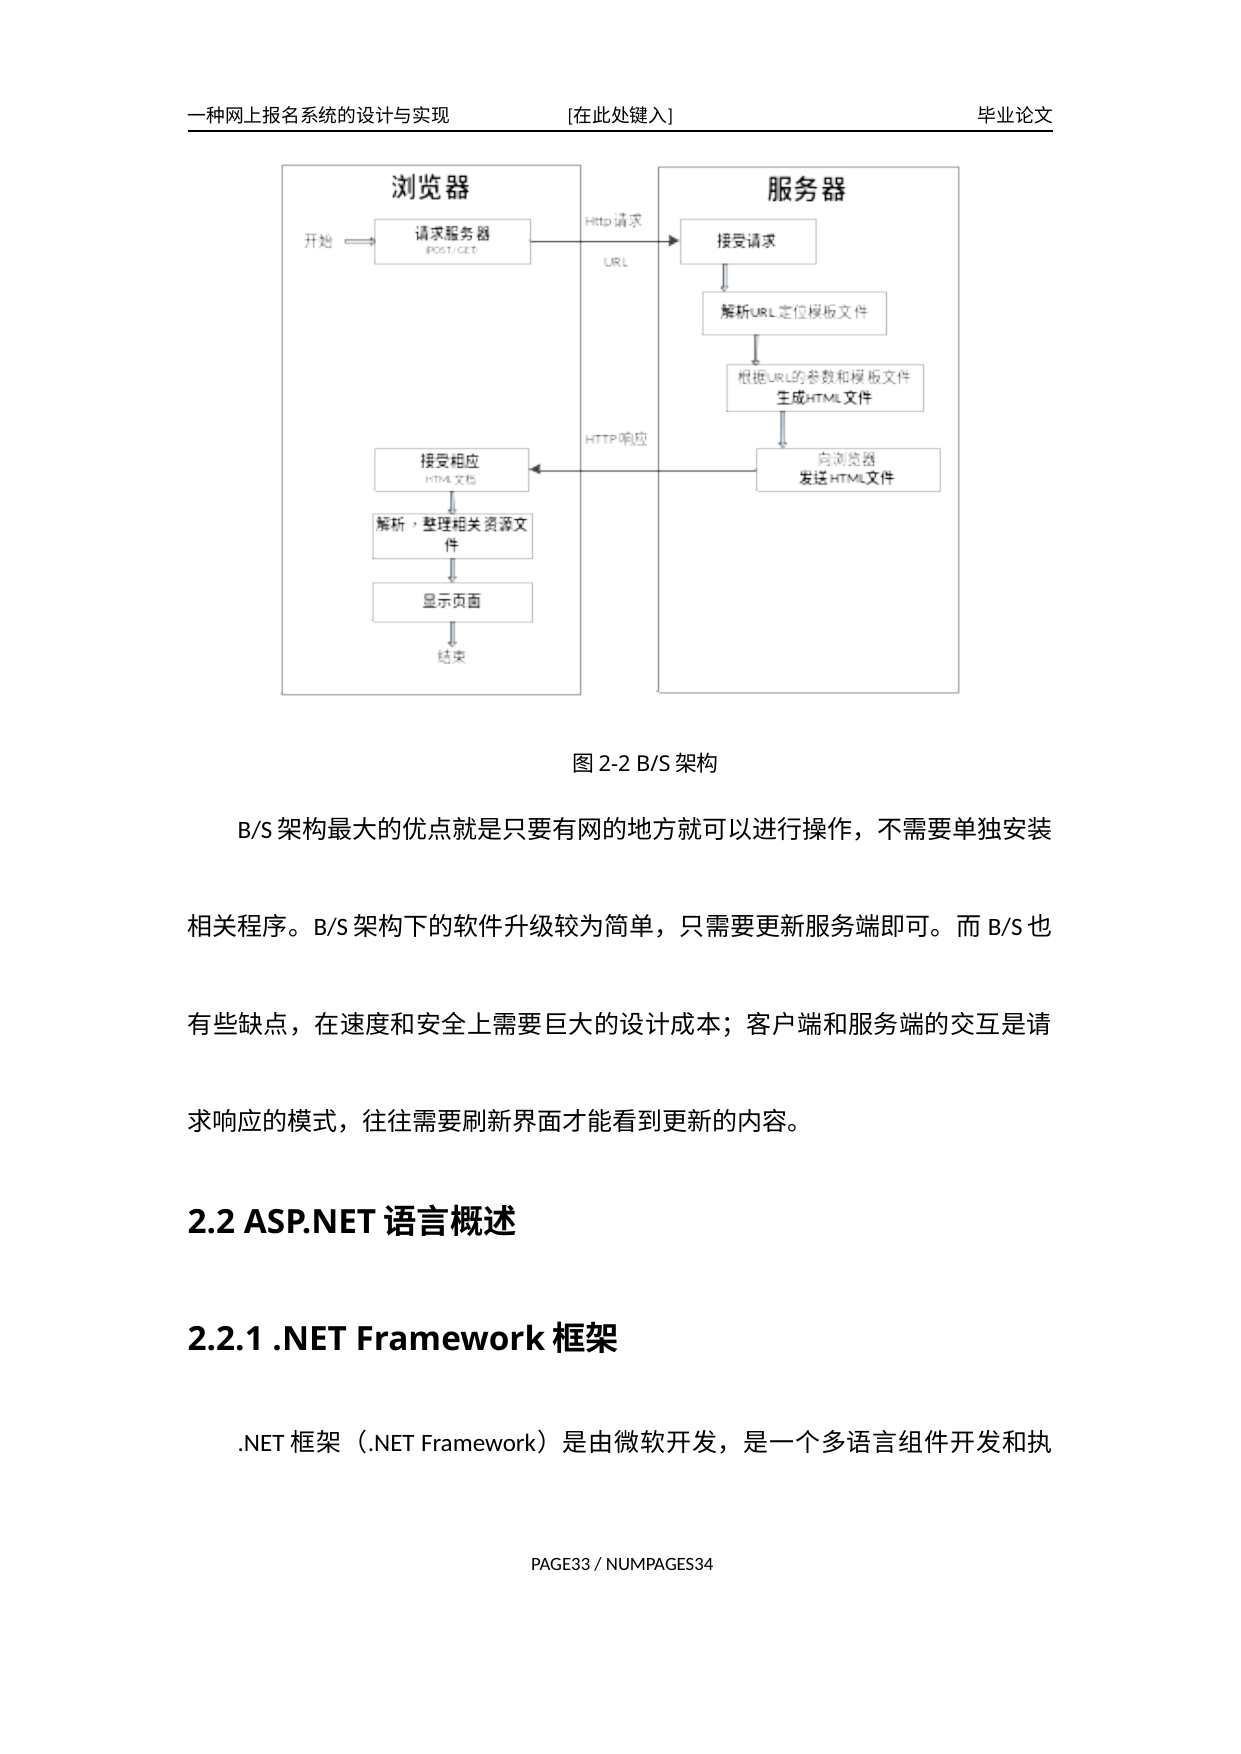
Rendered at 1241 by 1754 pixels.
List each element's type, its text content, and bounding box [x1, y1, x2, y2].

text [187, 1408, 1053, 1473]
text 图2-2 B/S架构 [187, 746, 1053, 778]
subtitle 2.2 ASP.NET语言概述 [187, 1187, 1053, 1252]
subtitle 2.2.1 .NET Framework框架 [187, 1303, 1053, 1368]
text B/S架构最大的优点就是只要有网的地方就可以进行操作，不需要单独安装相关程序。B/S架构下的软件升级较为简单，只需要更新服务端即可。而B/S也有些缺点，在速度和安全上需要巨大的设计成本；客户端和服务端的交互是请求响应的模式，往往需要刷新界面才能看到更新的内容。 [187, 795, 1053, 1152]
